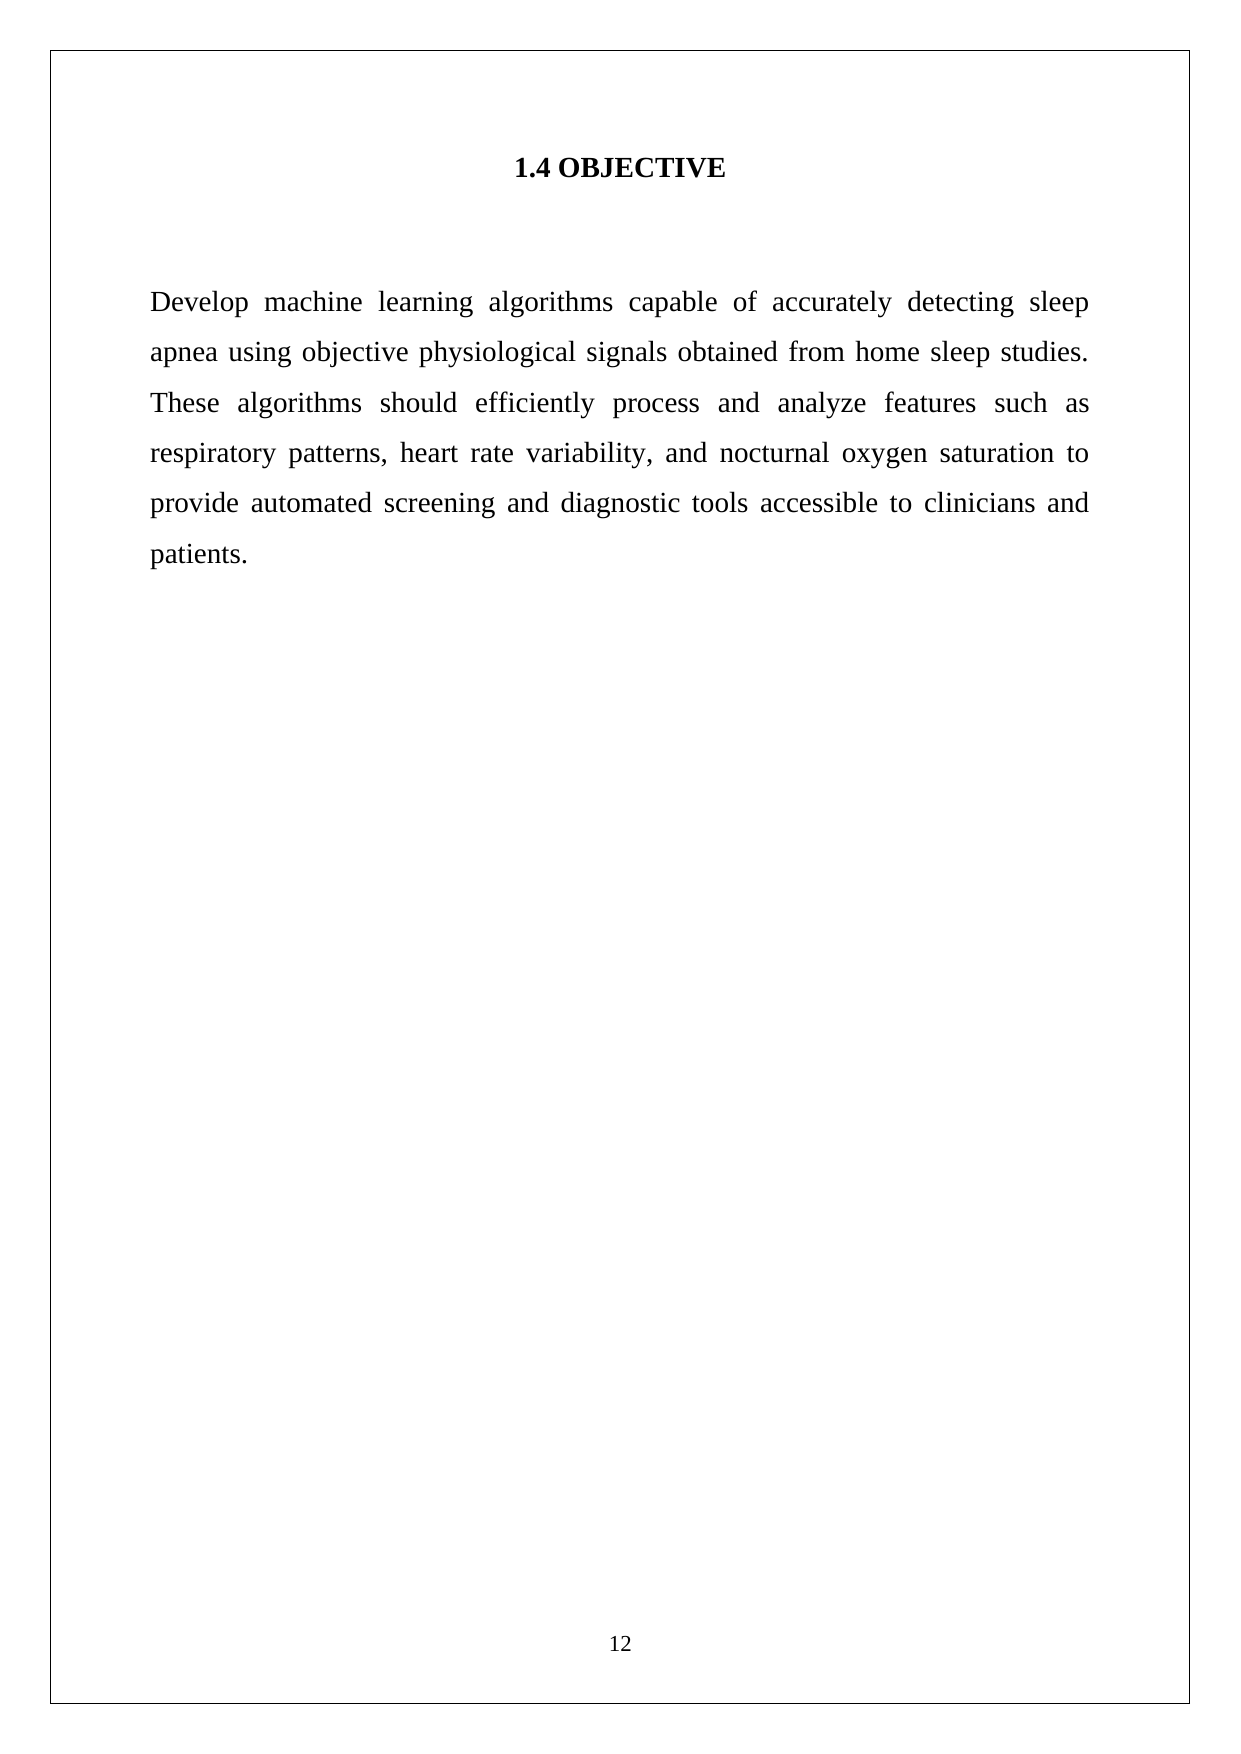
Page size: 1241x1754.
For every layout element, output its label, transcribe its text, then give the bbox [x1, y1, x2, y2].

text Develop machine learning algorithms capable of accurately detecting sleep apnea using objective physiological signals obtained from home sleep studies. These algorithms should efficiently process and analyze features such as respiratory patterns, heart rate variability, and nocturnal oxygen saturation to provide automated screening and diagnostic tools accessible to clinicians and patients. [150, 284, 1090, 569]
list OBJECTIVE [150, 150, 1090, 183]
